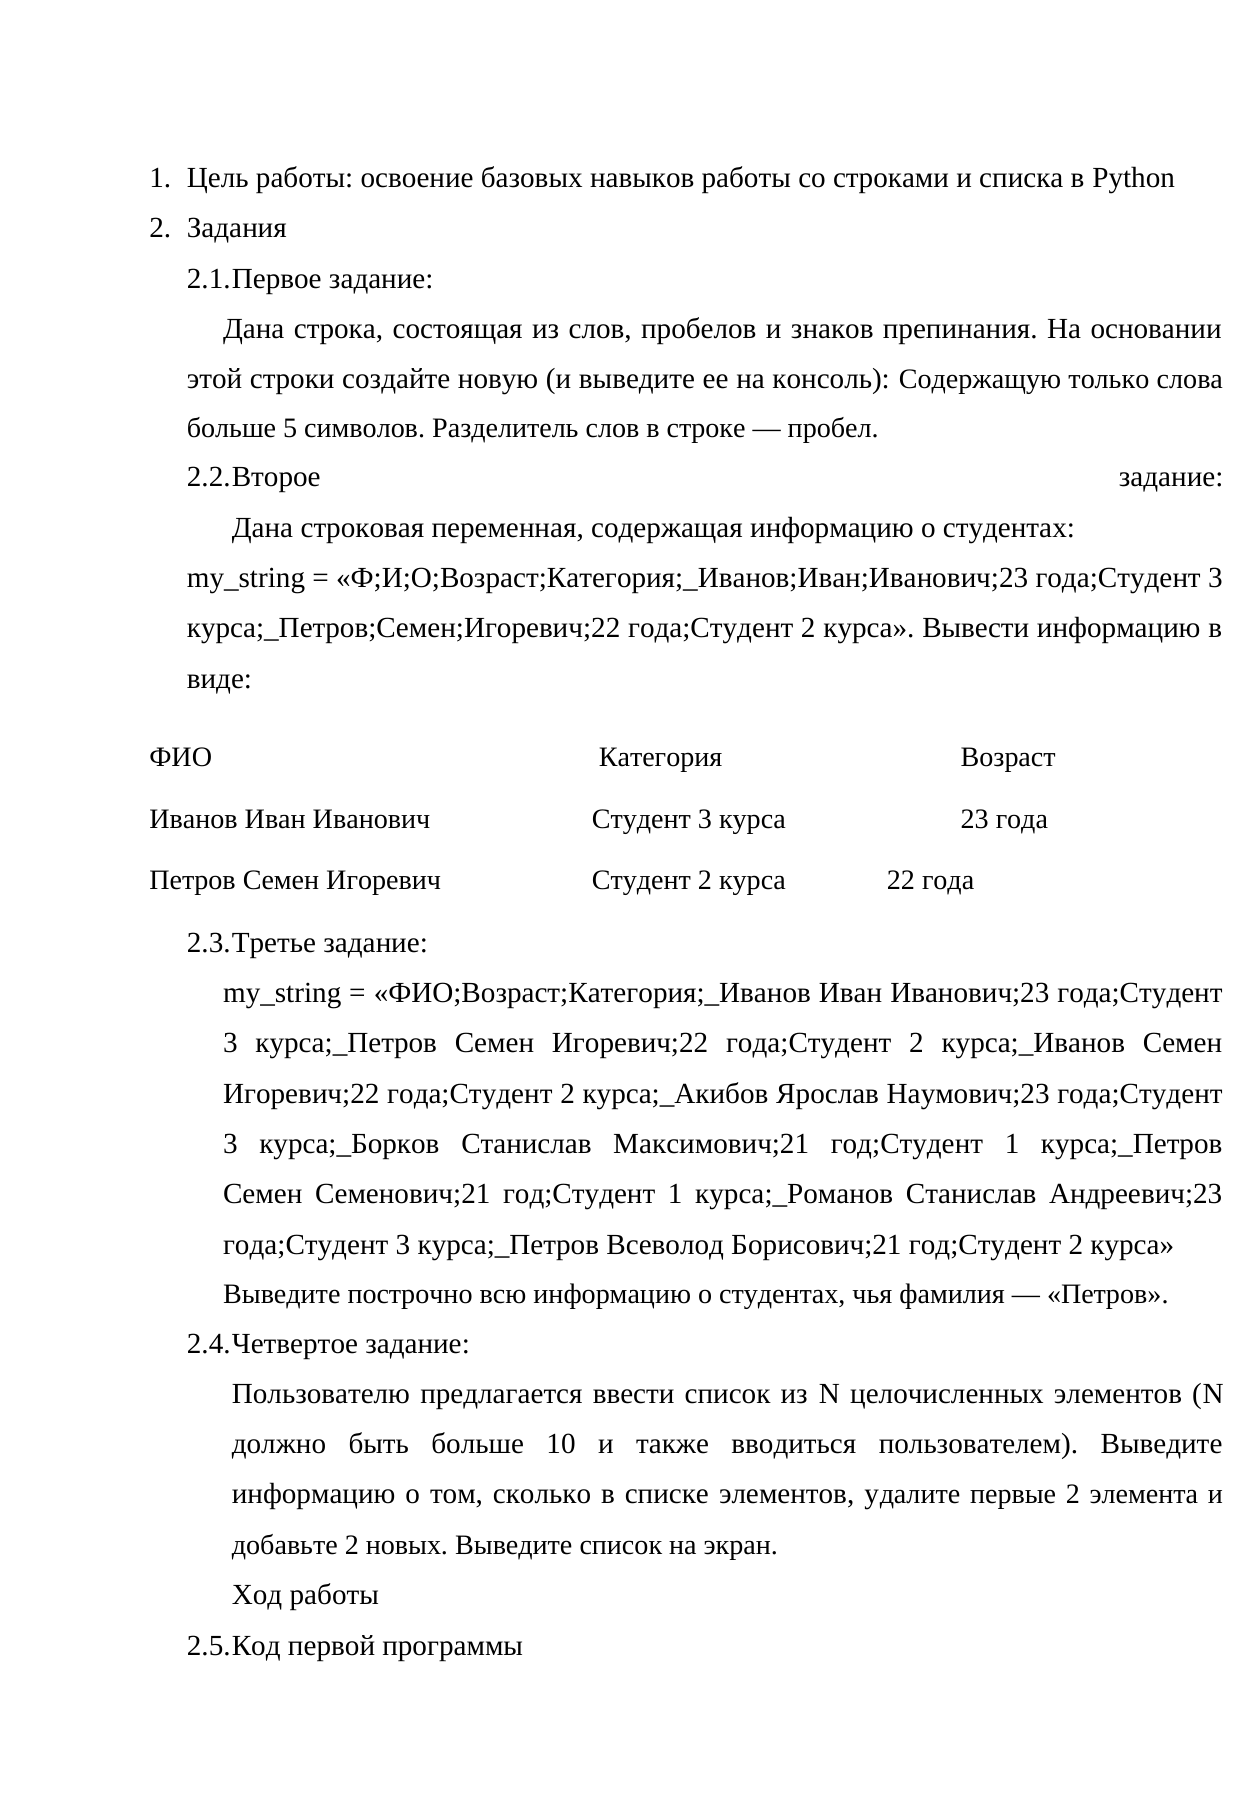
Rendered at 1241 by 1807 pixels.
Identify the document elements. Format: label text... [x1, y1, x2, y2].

list Четвертое задание: [187, 1326, 1223, 1359]
list Второе задание: Дана строковая переменная, содержащая информацию о студентах: [187, 459, 1223, 543]
list Задания [149, 210, 1223, 244]
text Выведите построчно всю информацию о студентах, чья фамилия — «Петров». [223, 1277, 1223, 1309]
text Петров Семен Игоревич Студент 2 курса 22 года [149, 863, 1223, 896]
text my_string = «ФИО;Возраст;Категория;_Иванов Иван Иванович;23 года;Студент 3 курса;_Петров Семен Игоревич;22 года;Студент 2 курса;_Иванов Семен Игоревич;22 года;Студент 2 курса;_Акибов Ярослав Наумович;23 года;Студент 3 курса;_Борков Станислав Максимович;21 год;Студент 1 курса;_Петров Семен Семенович;21 год;Студент 1 курса;_Романов Станислав Андреевич;23 года;Студент 3 курса;_Петров Всеволод Борисович;21 год;Студент 2 курса» [223, 975, 1223, 1260]
text Пользователю предлагается ввести список из N целочисленных элементов (N должно быть больше 10 и также вводиться пользователем). Выведите информацию о том, сколько в списке элементов, удалите первые 2 элемента и добавьте 2 новых. Выведите список на экран. [232, 1376, 1223, 1561]
text ФИО Категория Возраст [149, 740, 1223, 773]
text Иванов Иван Иванович Студент 3 курса 23 года [149, 802, 1223, 834]
text Ход работы [232, 1577, 1223, 1611]
list Первое задание: [187, 261, 1223, 294]
list Третье задание: [187, 925, 1223, 958]
text Дана строка, состоящая из слов, пробелов и знаков препинания. На основании этой строки создайте новую (и выведите ее на консоль): Содержащую только слова больше 5 символов. Разделитель слов в строке — пробел. [187, 311, 1223, 443]
text my_string = «Ф;И;О;Возраст;Категория;_Иванов;Иван;Иванович;23 года;Студент 3 курса;_Петров;Семен;Игоревич;22 года;Студент 2 курса». Вывести информацию в виде: [187, 560, 1223, 694]
list Цель работы: освоение базовых навыков работы со строками и списка в Python [149, 160, 1223, 194]
list Код первой программы [187, 1628, 1223, 1661]
